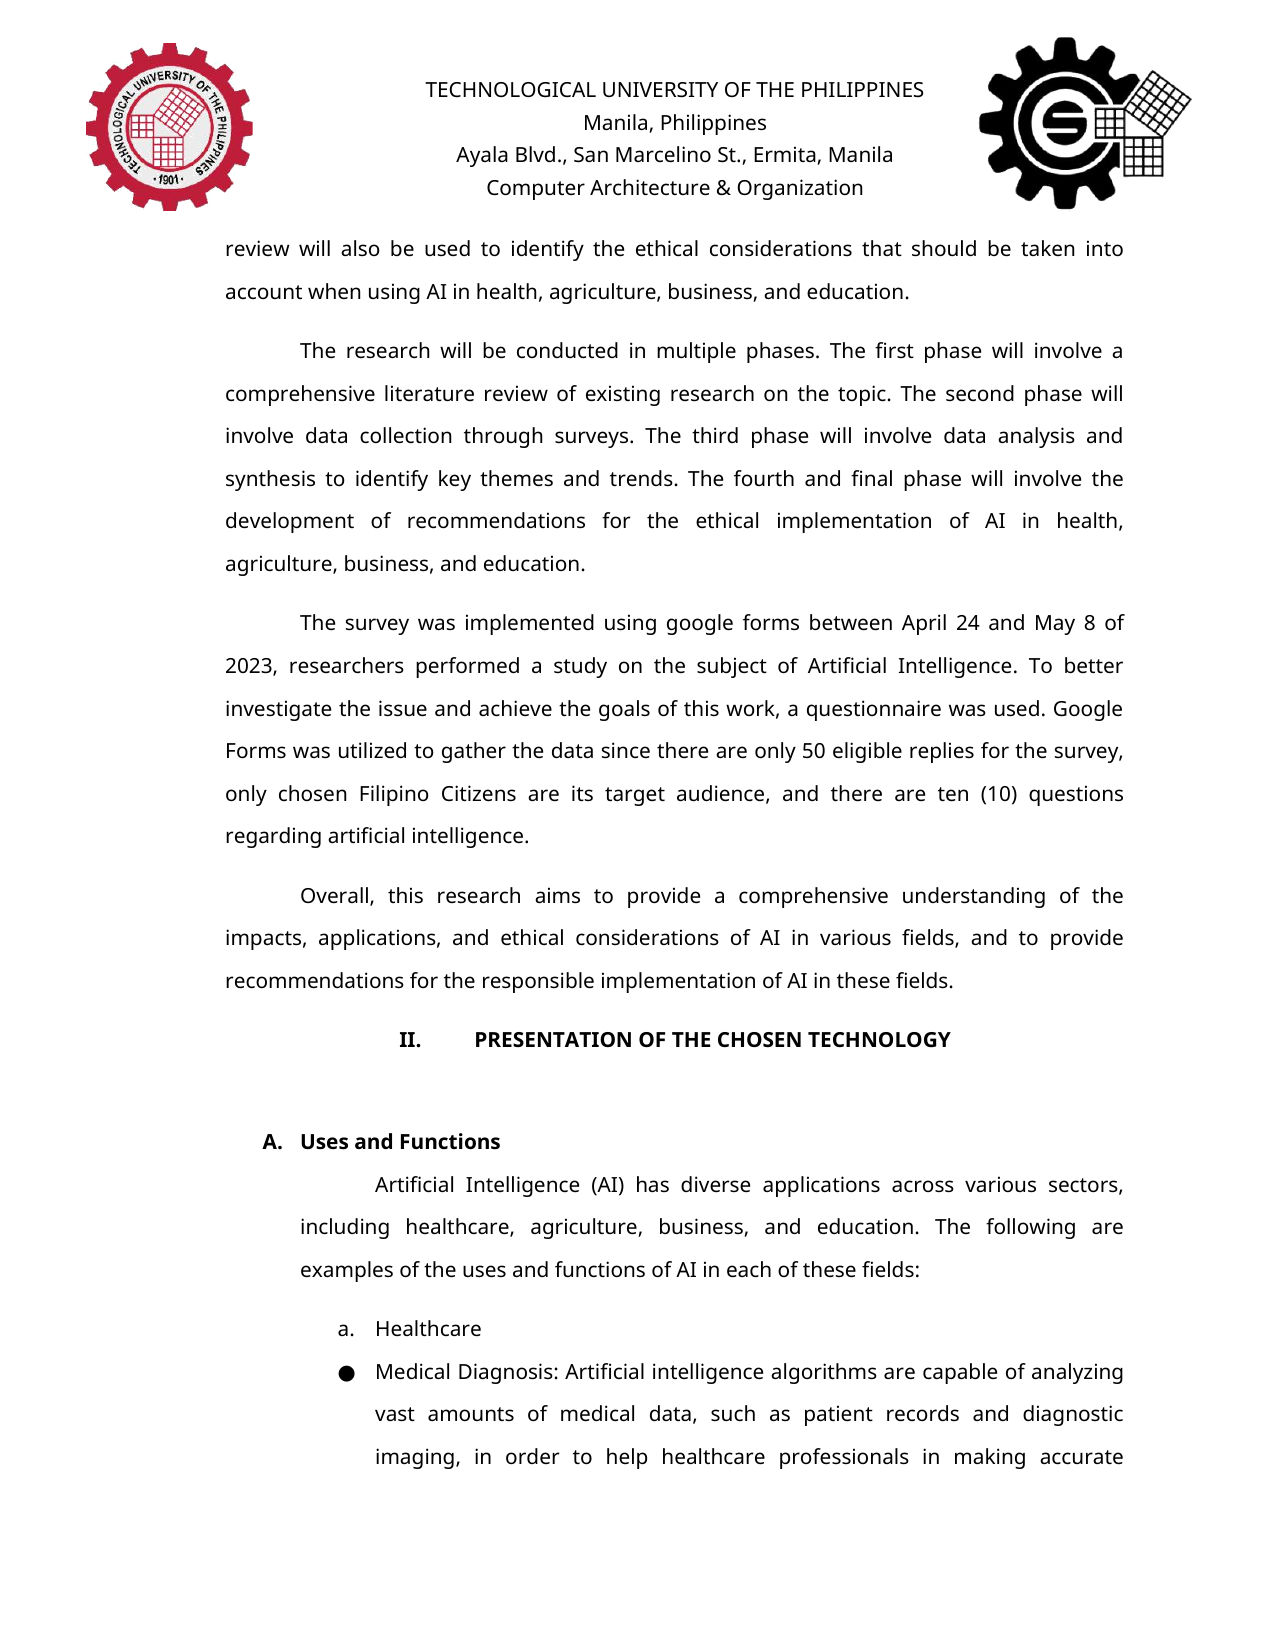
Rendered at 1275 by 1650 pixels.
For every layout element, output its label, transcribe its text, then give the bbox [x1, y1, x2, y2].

picture [971, 25, 1196, 218]
list Healthcare [337, 1314, 1125, 1343]
text Overall, this research aims to provide a comprehensive understanding of the impacts, applications, and ethical considerations of AI in various fields, and to provide recommendations for the responsible implementation of AI in these fields. [225, 881, 1125, 994]
picture [86, 43, 253, 211]
list PRESENTATION OF THE CHOSEN TECHNOLOGY [225, 1025, 1125, 1054]
text Artificial Intelligence (AI) has diverse applications across various sectors, including healthcare, agriculture, business, and education. The following are examples of the uses and functions of AI in each of these fields: [300, 1170, 1125, 1283]
text The survey was implemented using google forms between April 24 and May 8 of 2023, researchers performed a study on the subject of Artificial Intelligence. To better investigate the issue and achieve the goals of this work, a questionnaire was used. Google Forms was utilized to gather the data since there are only 50 eligible replies for the survey, only chosen Filipino Citizens are its target audience, and there are ten (10) questions regarding artificial intelligence. [225, 608, 1125, 850]
text The research will be conducted in multiple phases. The first phase will involve a comprehensive literature review of existing research on the topic. The second phase will involve data collection through surveys. The third phase will involve data analysis and synthesis to identify key themes and trends. The fourth and final phase will involve the development of recommendations for the ethical implementation of AI in health, agriculture, business, and education. [225, 336, 1125, 578]
list Uses and Functions [262, 1127, 1125, 1156]
